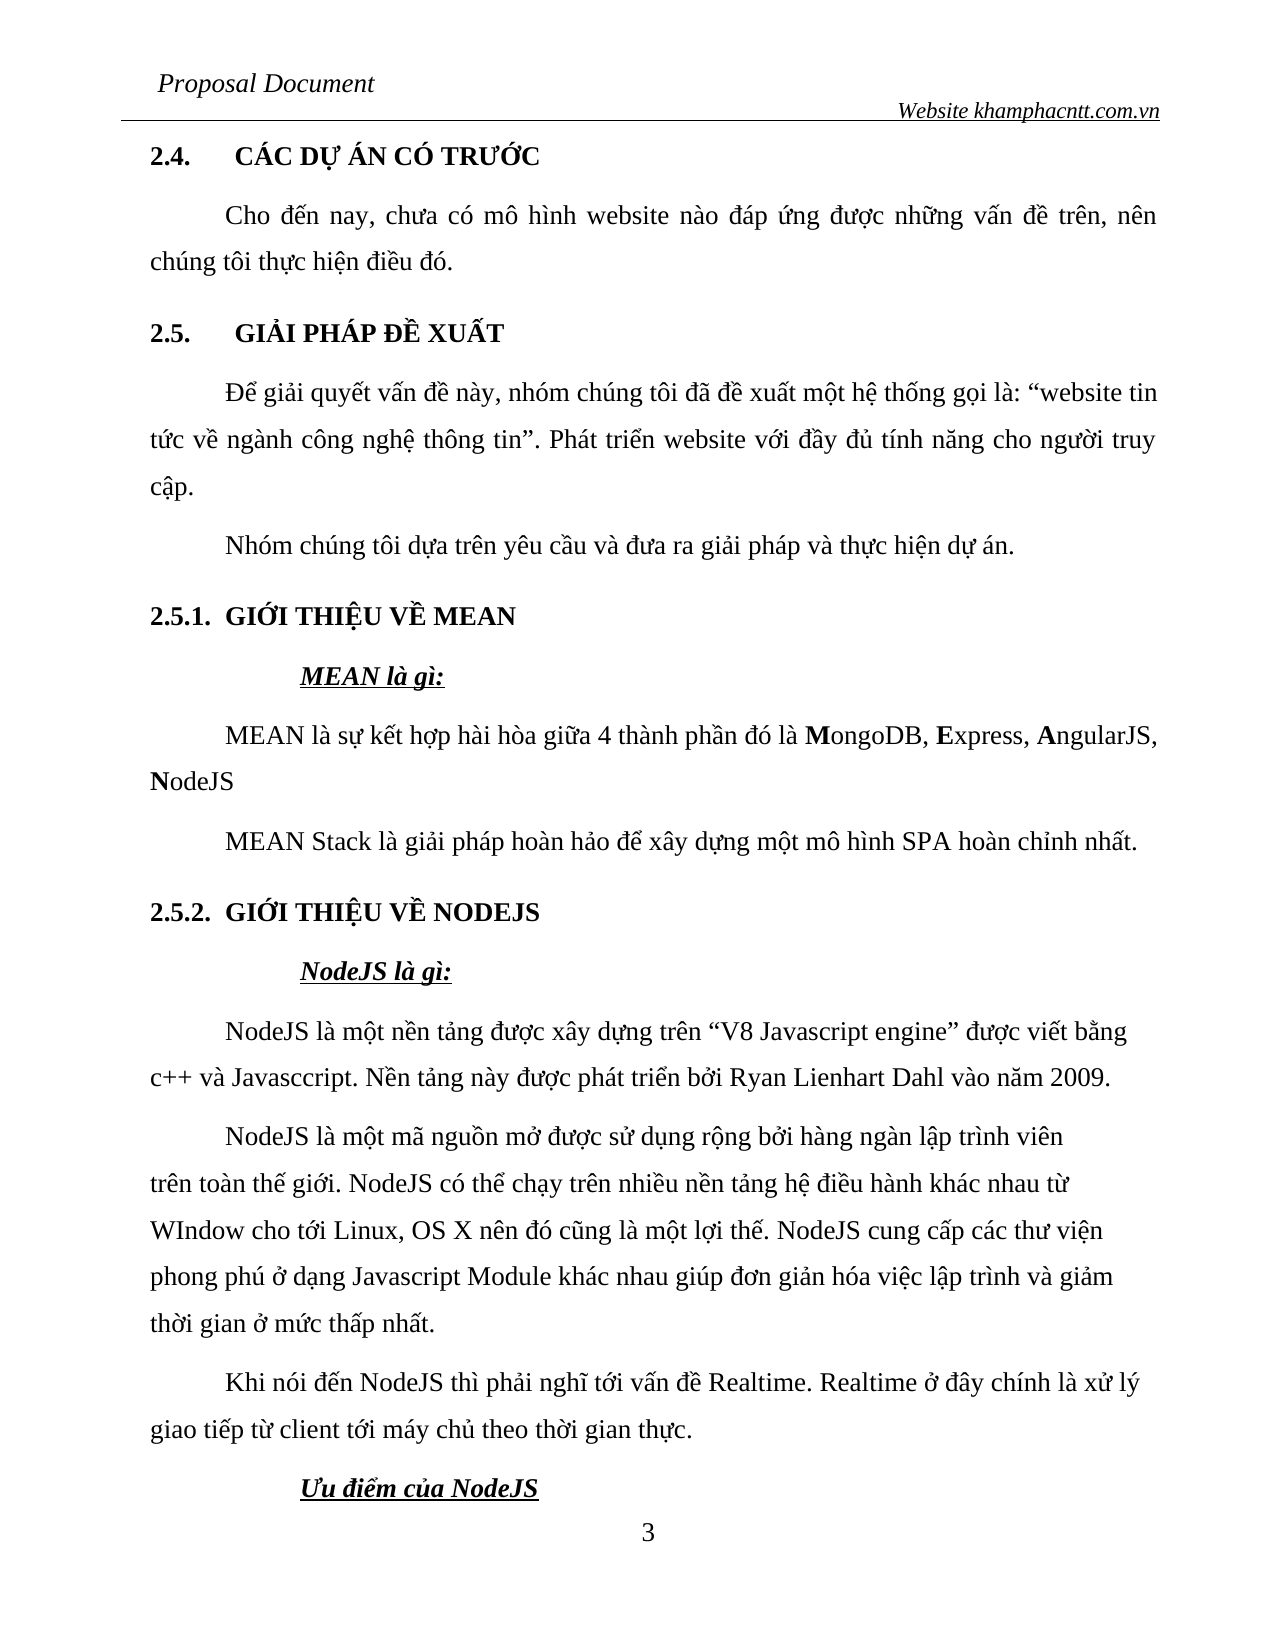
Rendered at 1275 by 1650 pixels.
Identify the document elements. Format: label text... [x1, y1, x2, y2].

text Ưu điểm của NodeJS [225, 1472, 1158, 1503]
subtitle GIỚI THIỆU VỀ MEAN [150, 600, 1158, 632]
text MEAN là sự kết hợp hài hòa giữa 4 thành phần đó là MongoDB, Express, AngularJS, NodeJS [150, 719, 1158, 797]
text MEAN Stack là giải pháp hoàn hảo để xây dựng một mô hình SPA hoàn chỉnh nhất. [150, 824, 1158, 856]
text Khi nói đến NodeJS thì phải nghĩ tới vấn đề Realtime. Realtime ở đây chính là xử lý giao tiếp từ client tới máy chủ theo thời gian thực. [150, 1366, 1158, 1444]
subtitle GIẢI PHÁP ĐỀ XUẤT [150, 317, 1158, 348]
text MEAN là gì: [225, 659, 1158, 691]
subtitle CÁC DỰ ÁN CÓ TRƯỚC [150, 139, 1158, 171]
text NodeJS là một nền tảng được xây dựng trên “V8 Javascript engine” được viết bằng c++ và Javasccript. Nền tảng này được phát triển bởi Ryan Lienhart Dahl vào năm 2009. [150, 1014, 1158, 1092]
text Nhóm chúng tôi dựa trên yêu cầu và đưa ra giải pháp và thực hiện dự án. [150, 529, 1158, 560]
text NodeJS là một mã nguồn mở được sử dụng rộng bởi hàng ngàn lập trình viên trên toàn thế giới. NodeJS có thể chạy trên nhiều nền tảng hệ điều hành khác nhau từ WIndow cho tới Linux, OS X nên đó cũng là một lợi thế. NodeJS cung cấp các thư viện phong phú ở dạng Javascript Module khác nhau giúp đơn giản hóa việc lập trình và giảm thời gian ở mức thấp nhất. [150, 1120, 1158, 1338]
text NodeJS là gì: [225, 955, 1158, 987]
text Để giải quyết vấn đề này, nhóm chúng tôi đã đề xuất một hệ thống gọi là: “website tin tức về ngành công nghệ thông tin”. Phát triển website với đầy đủ tính năng cho người truy cập. [150, 376, 1158, 501]
text Cho đến nay, chưa có mô hình website nào đáp ứng được những vấn đề trên, nên chúng tôi thực hiện điều đó. [150, 199, 1158, 277]
subtitle GIỚI THIỆU VỀ NODEJS [150, 896, 1158, 927]
